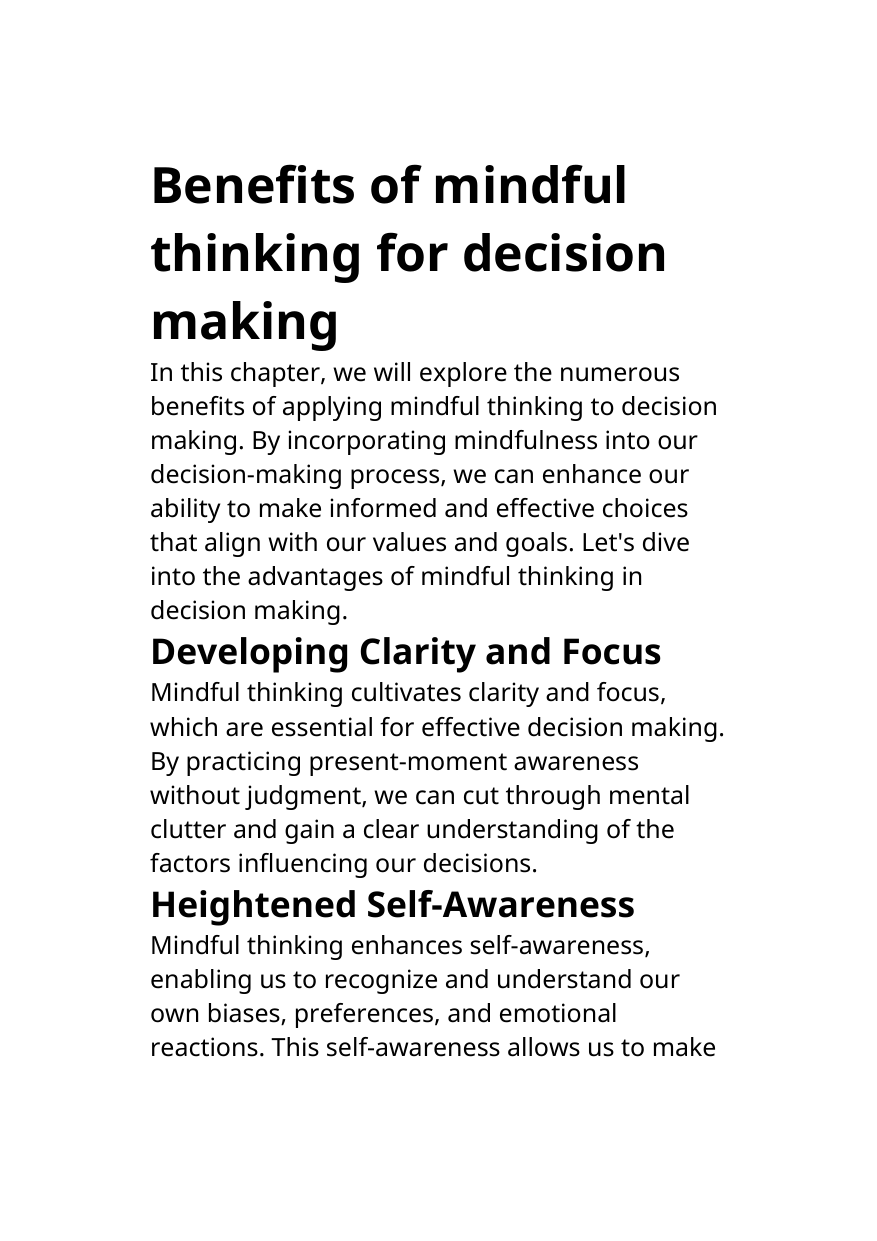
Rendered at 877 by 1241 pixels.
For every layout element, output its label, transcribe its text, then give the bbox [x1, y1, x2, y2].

subtitle Heightened Self-Awareness [150, 879, 727, 928]
subtitle Developing Clarity and Focus [150, 627, 727, 675]
text In this chapter, we will explore the numerous benefits of applying mindful thinking to decision making. By incorporating mindfulness into our decision-making process, we can enhance our ability to make informed and effective choices that align with our values and goals. Let's dive into the advantages of mindful thinking in decision making. [150, 354, 727, 627]
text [150, 928, 727, 1064]
subtitle Benefits of mindful thinking for decision making [150, 150, 727, 354]
text Mindful thinking cultivates clarity and focus, which are essential for effective decision making. By practicing present-moment awareness without judgment, we can cut through mental clutter and gain a clear understanding of the factors influencing our decisions. [150, 675, 727, 879]
